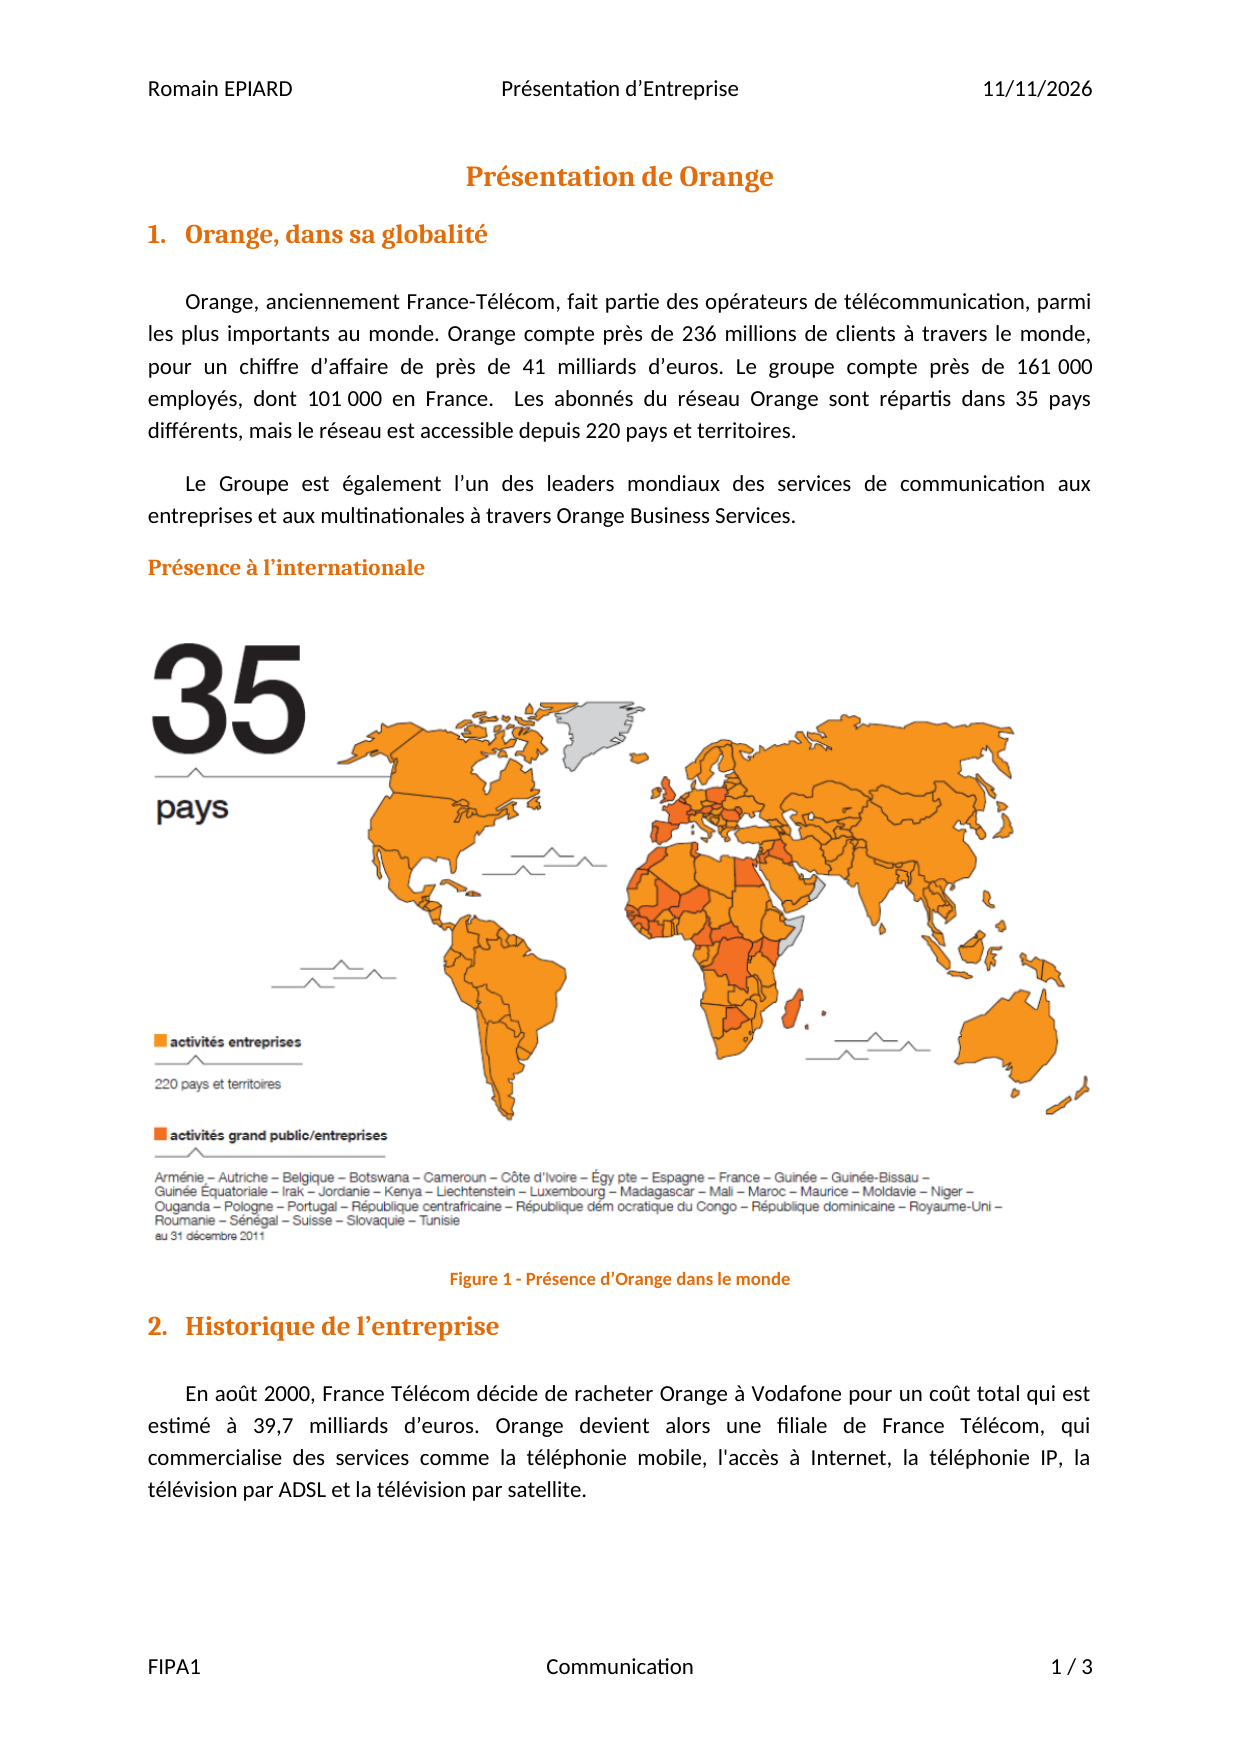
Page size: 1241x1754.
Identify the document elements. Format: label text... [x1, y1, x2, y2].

text Le Groupe est également l’un des leaders mondiaux des services de communication aux entreprises et aux multinationales à travers Orange Business Services. [148, 469, 1093, 529]
subtitle Historique de l’entreprise [148, 1311, 1093, 1342]
text En août 2000, France Télécom décide de racheter Orange à Vodafone pour un coût total qui est estimé à 39,7 milliards d’euros. Orange devient alors une filiale de France Télécom, qui commercialise des services comme la téléphonie mobile, l'accès à Internet, la téléphonie IP, la télévision par ADSL et la télévision par satellite. [148, 1379, 1093, 1503]
subtitle Présence à l’internationale [148, 554, 1093, 581]
subtitle Orange, dans sa globalité [148, 219, 1093, 251]
subtitle Présentation de Orange [148, 160, 1093, 194]
text Orange, anciennement France-Télécom, fait partie des opérateurs de télécommunication, parmi les plus importants au monde. Orange compte près de 236 millions de clients à travers le monde, pour un chiffre d’affaire de près de 41 milliards d’euros. Le groupe compte près de 161 000 employés, dont 101 000 en France. Les abonnés du réseau Orange sont répartis dans 35 pays différents, mais le réseau est accessible depuis 220 pays et territoires. [148, 287, 1093, 444]
text Figure 1 - Présence d’Orange dans le monde [148, 1267, 1093, 1290]
picture [147, 637, 1093, 1242]
